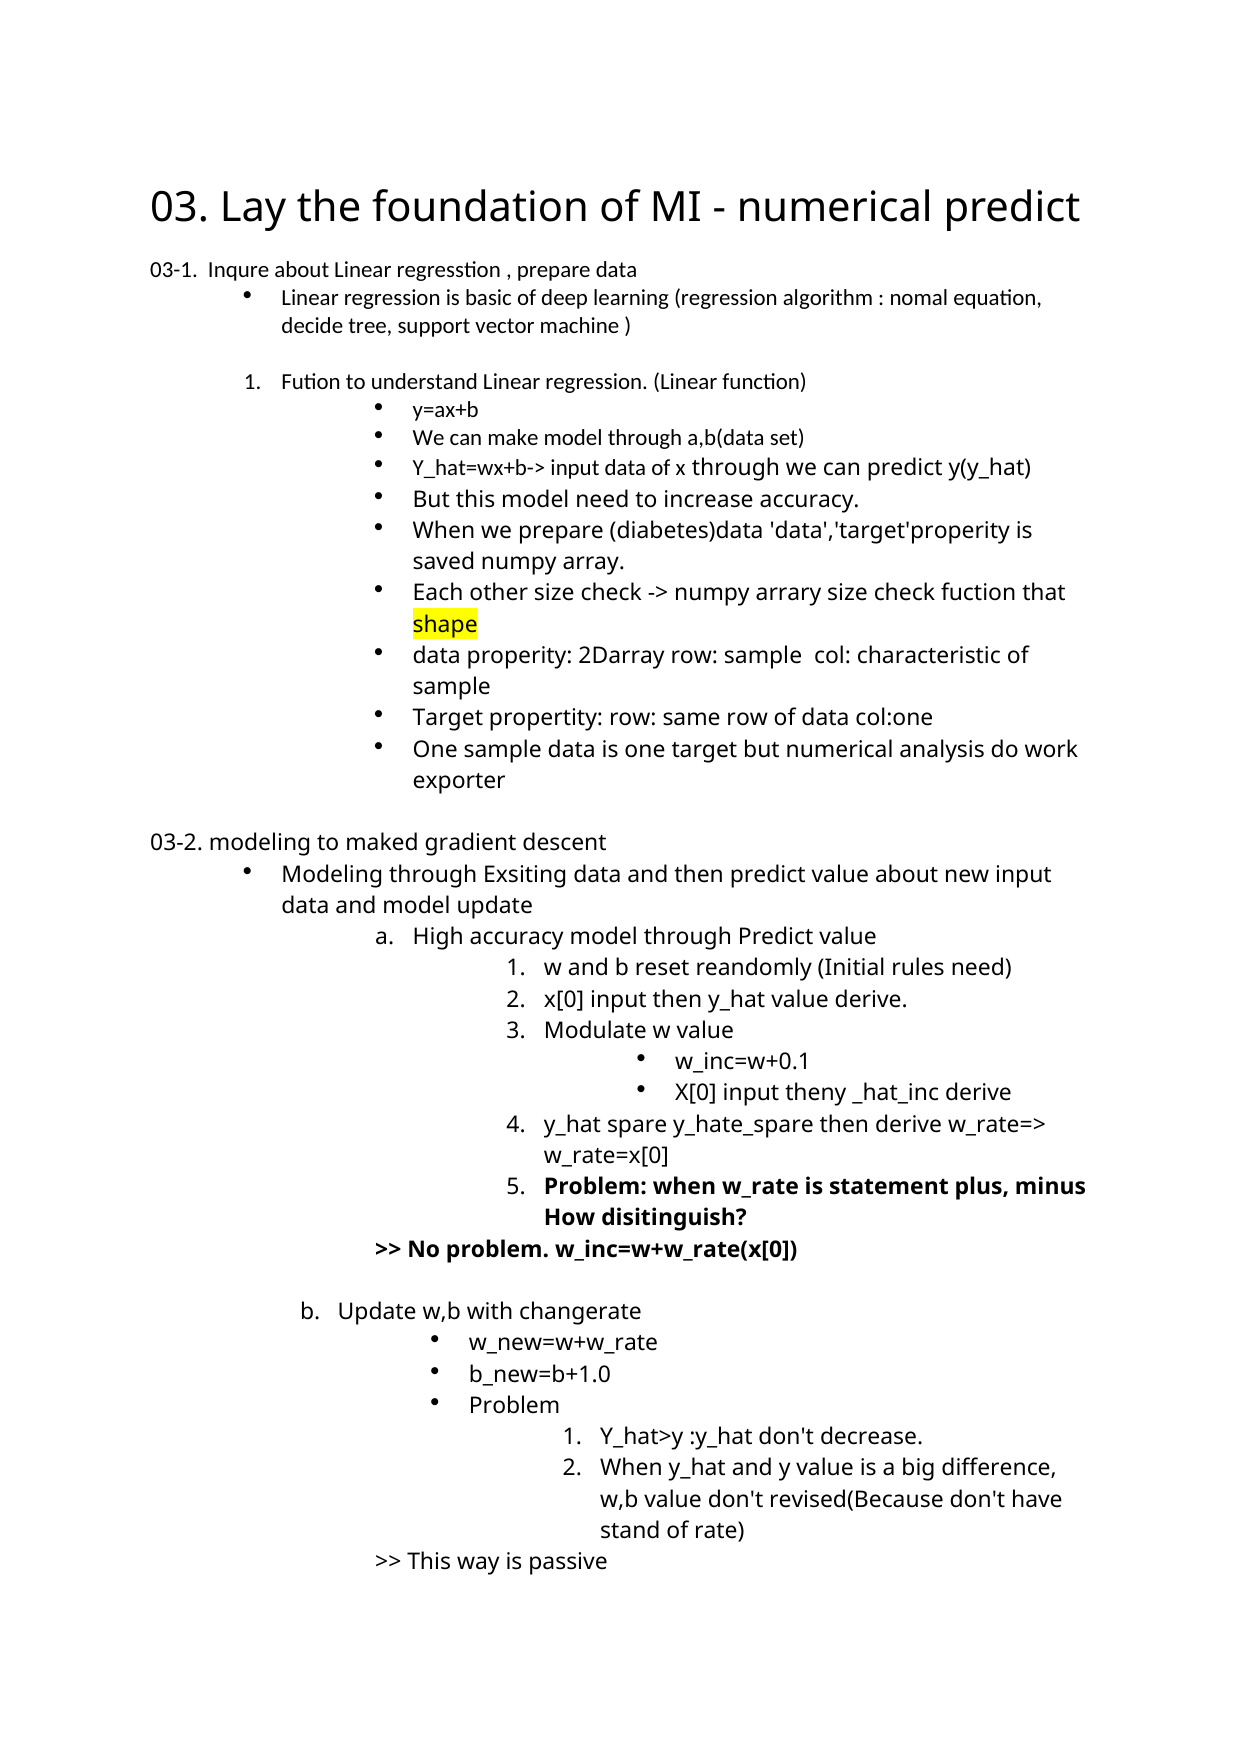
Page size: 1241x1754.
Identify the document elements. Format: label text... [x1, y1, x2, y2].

list But this model need to increase accuracy. [375, 482, 1090, 514]
list We can make model through a,b(data set) [375, 423, 1090, 451]
list When y_hat and y value is a big difference, w,b value don't revised(Because don't have stand of rate) [562, 1451, 1090, 1545]
text 03-1. Inqure about Linear regresstion , prepare data [150, 255, 1090, 283]
list Problem: when w_rate is statement plus, minus How disitinguish? [506, 1170, 1090, 1232]
list Y_hat>y :y_hat don't decrease. [562, 1420, 1090, 1451]
list Update w,b with changerate [300, 1295, 1090, 1326]
text 03-2. modeling to maked gradient descent [150, 826, 1090, 857]
list w and b reset reandomly (Initial rules need) [506, 951, 1090, 982]
text >> No problem. w_inc=w+w_rate(x[0]) [375, 1232, 1090, 1264]
list w_inc=w+0.1 [637, 1045, 1090, 1076]
list Problem [431, 1389, 1090, 1420]
list w_new=w+w_rate [431, 1326, 1090, 1357]
list Each other size check -> numpy arrary size check fuction that shape [375, 576, 1090, 639]
list Target propertity: row: same row of data col:one [375, 701, 1090, 732]
list data properity: 2Darray row: sample col: characteristic of sample [375, 639, 1090, 701]
list X[0] input theny _hat_inc derive [637, 1076, 1090, 1107]
text 03. Lay the foundation of MI - numerical predict [150, 177, 1090, 234]
text >> This way is passive [375, 1545, 1090, 1576]
list Modeling through Exsiting data and then predict value about new input data and model update [244, 857, 1090, 920]
list One sample data is one target but numerical analysis do work exporter [375, 732, 1090, 795]
list Modulate w value [506, 1014, 1090, 1045]
list High accuracy model through Predict value [375, 920, 1090, 951]
list When we prepare (diabetes)data 'data','target'properity is saved numpy array. [375, 514, 1090, 576]
list y=ax+b [375, 395, 1090, 423]
list y_hat spare y_hate_spare then derive w_rate=> w_rate=x[0] [506, 1107, 1090, 1170]
list b_new=b+1.0 [431, 1357, 1090, 1389]
list x[0] input then y_hat value derive. [506, 982, 1090, 1014]
list Y_hat=wx+b-> input data of x through we can predict y(y_hat) [375, 451, 1090, 482]
list Linear regression is basic of deep learning (regression algorithm : nomal equation, decide tree, support vector machine ) [244, 283, 1090, 339]
list Fution to understand Linear regression. (Linear function) [244, 367, 1090, 395]
